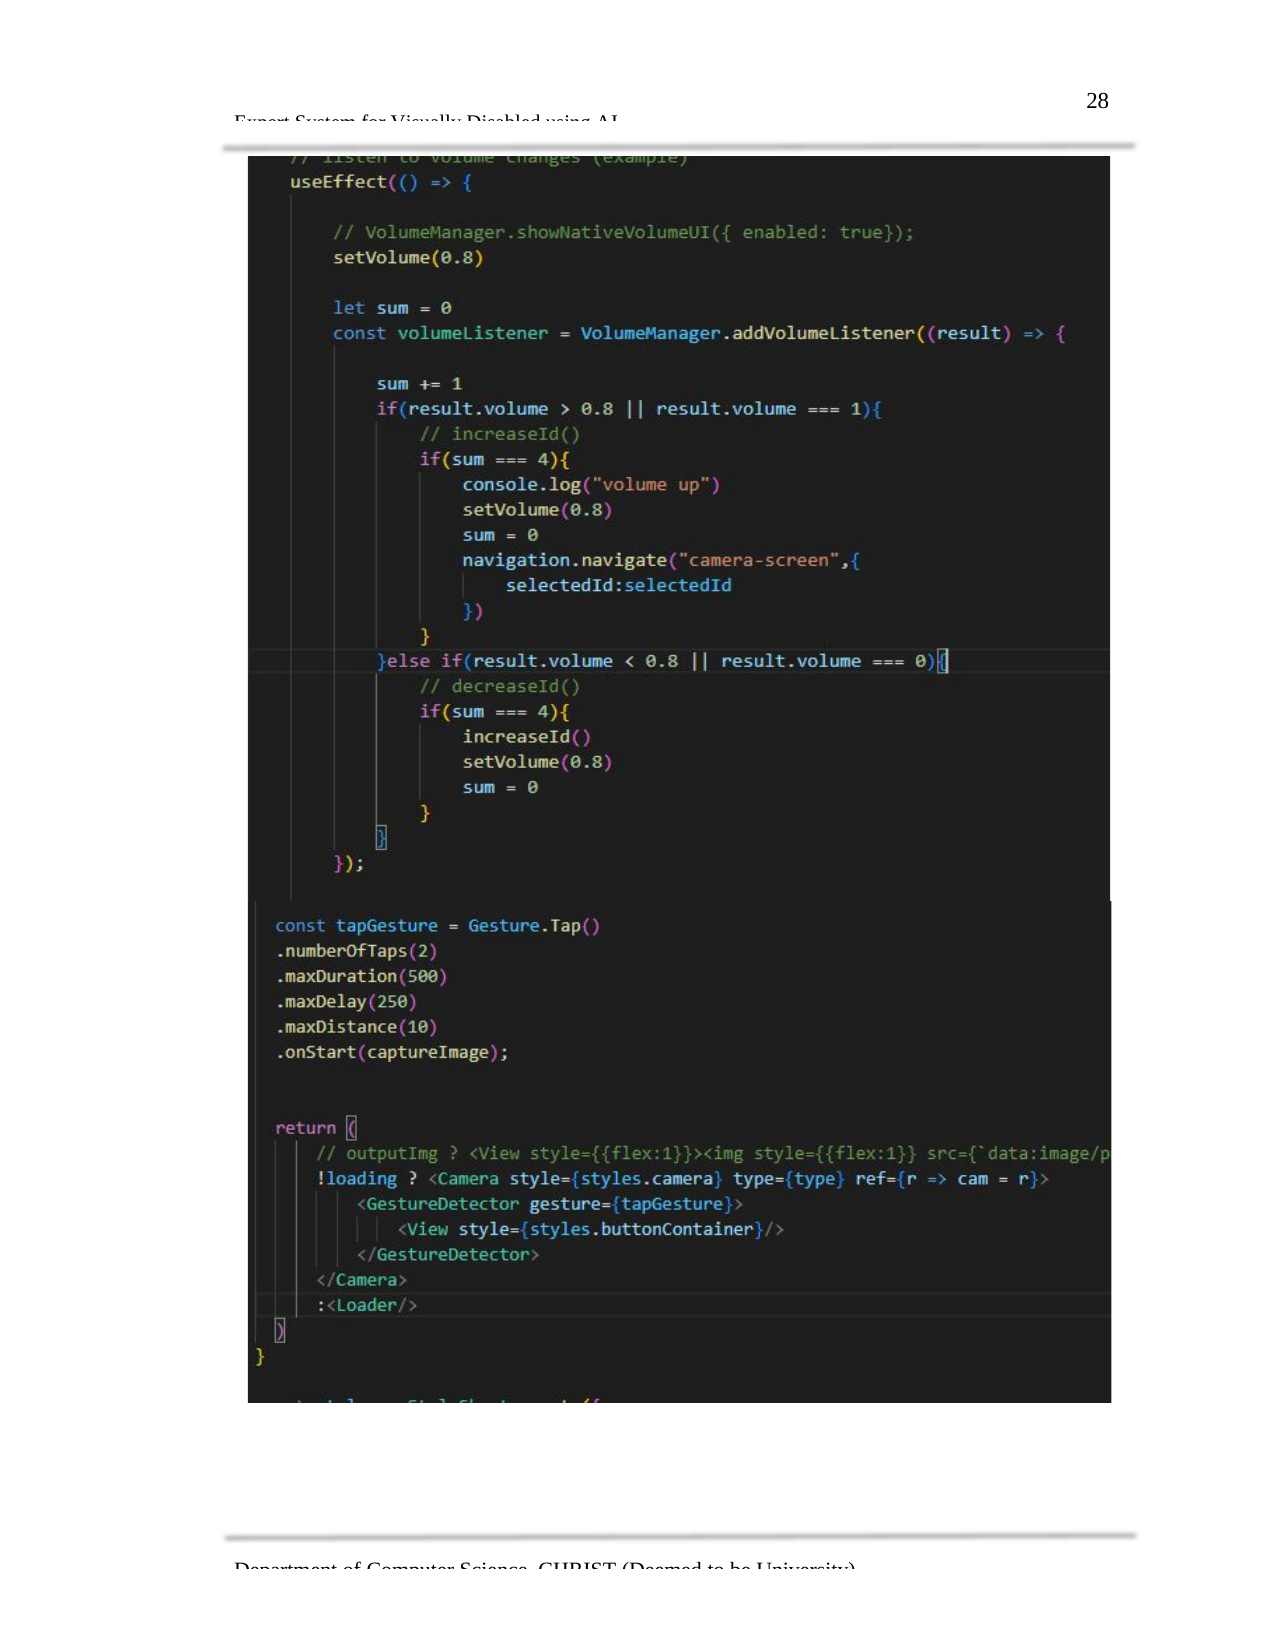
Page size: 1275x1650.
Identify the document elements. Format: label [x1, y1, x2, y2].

picture [218, 136, 1141, 1403]
picture [220, 1526, 1142, 1546]
